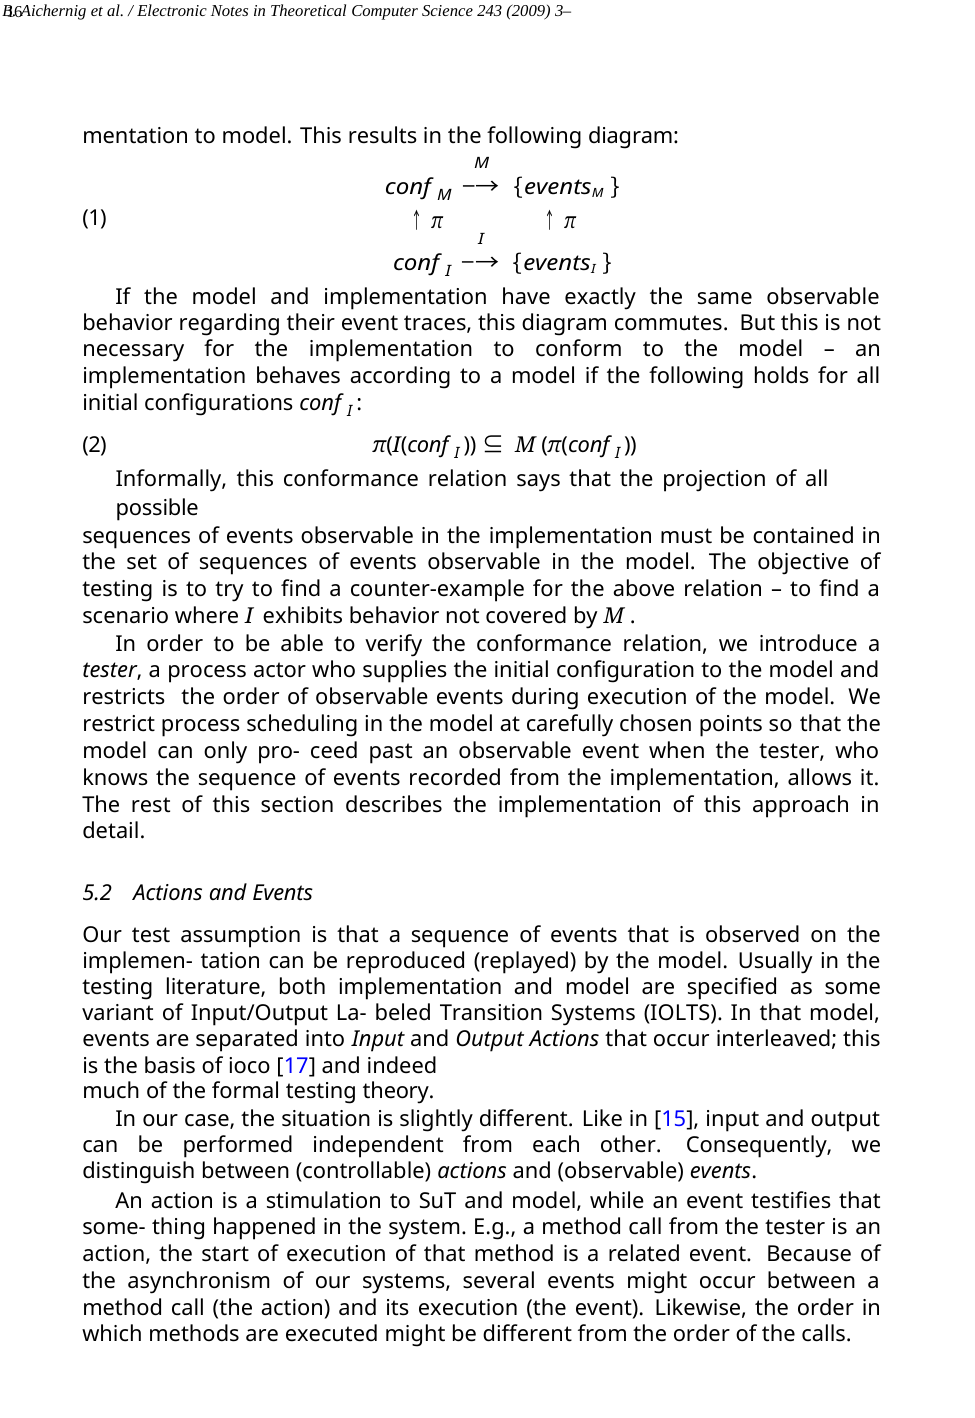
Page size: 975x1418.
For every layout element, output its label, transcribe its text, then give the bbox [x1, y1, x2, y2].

text In our case, the situation is slightly different. Like in [15], input and output can be performed independent from each other. Consequently, we distinguish between (controllable) actions and (observable) events. [82, 1105, 881, 1185]
text conf M −→ {eventsM } [117, 171, 890, 201]
text mentation to model. This results in the following diagram: [82, 120, 904, 150]
text If the model and implementation have exactly the same observable behavior regarding their event traces, this diagram commutes. But this is not necessary for the implementation to conform to the model – an implementation behaves according to a model if the following holds for all initial configurations conf I : [82, 283, 881, 421]
text (2) π(I(conf I )) ⊆ M (π(conf I )) [82, 421, 904, 461]
text ↑ π ↑ π [411, 203, 904, 234]
text (1) [82, 202, 114, 232]
text conf I −→ {eventsI } [117, 247, 890, 276]
text much of the formal testing theory. [82, 1079, 904, 1103]
text sequences of events observable in the implementation must be contained in the set of sequences of events observable in the model. The objective of testing is to try to find a counter-example for the above relation – to find a scenario where I exhibits behavior not covered by M . [82, 522, 881, 629]
text Informally, this conformance relation says that the projection of all possible [115, 463, 904, 522]
text Our test assumption is that a sequence of events that is observed on the implemen- tation can be reproduced (replayed) by the model. Usually in the testing literature, both implementation and model are specified as some variant of Input/Output La- beled Transition Systems (IOLTS). In that model, events are separated into Input and Output Actions that occur interleaved; this is the basis of ioco [17] and indeed [82, 922, 881, 1079]
list Actions and Events [82, 877, 904, 907]
text An action is a stimulation to SuT and model, while an event testifies that some- thing happened in the system. E.g., a method call from the tester is an action, the start of execution of that method is a related event. Because of the asynchronism of our systems, several events might occur between a method call (the action) and its execution (the event). Likewise, the order in which methods are executed might be different from the order of the calls. [82, 1187, 881, 1348]
text In order to be able to verify the conformance relation, we introduce a tester, a process actor who supplies the initial configuration to the model and restricts the order of observable events during execution of the model. We restrict process scheduling in the model at carefully chosen points so that the model can only pro- ceed past an observable event when the tester, who knows the sequence of events recorded from the implementation, allows it. The rest of this section describes the implementation of this approach in detail. [82, 630, 881, 845]
